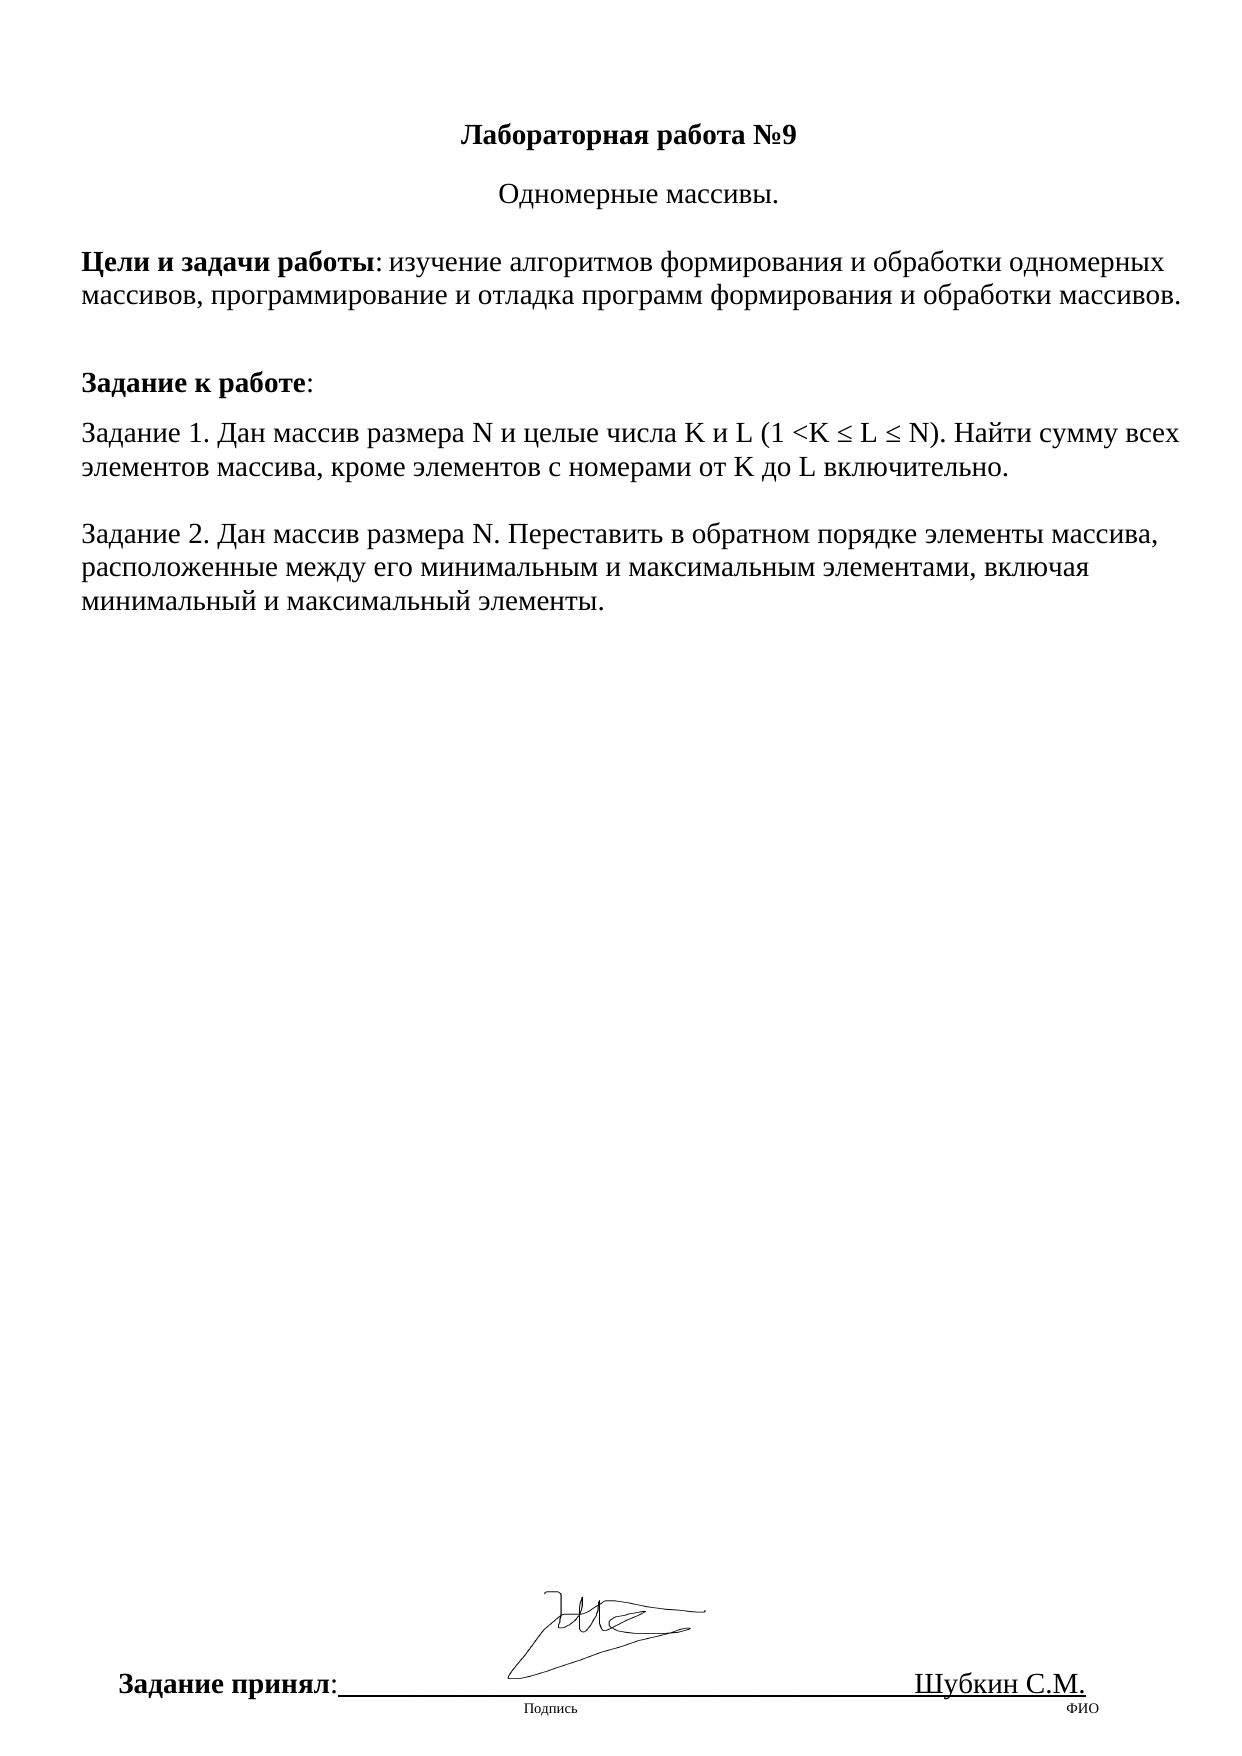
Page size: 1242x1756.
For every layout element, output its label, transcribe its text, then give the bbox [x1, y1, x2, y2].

picture [409, 1551, 832, 1666]
text Задание к работе: [81, 365, 1183, 398]
subtitle Лабораторная работа №9 [99, 117, 1159, 150]
text Задание 1. Дан массив размера N и целые числа K и L (1 <K ≤ L ≤ N). Найти сумму всех элементов массива, кроме элементов с номерами от K до L включительно. [81, 415, 1196, 482]
text Одномерные массивы. [81, 177, 1196, 210]
text Задание 2. Дан массив размера N. Переставить в обратном порядке элементы массива, расположенные между его минимальным и максимальным элементами, включая минимальный и максимальный элементы. [81, 516, 1196, 616]
text Цели и задачи работы: изучение алгоритмов формирования и обработки одномерных массивов, программирование и отладка программ формирования и обработки массивов. [81, 244, 1196, 311]
text Подпись ФИО [523, 1700, 1196, 1717]
text Задание принял: Шубкин С.М. [118, 1666, 1196, 1699]
picture [409, 1699, 832, 1727]
